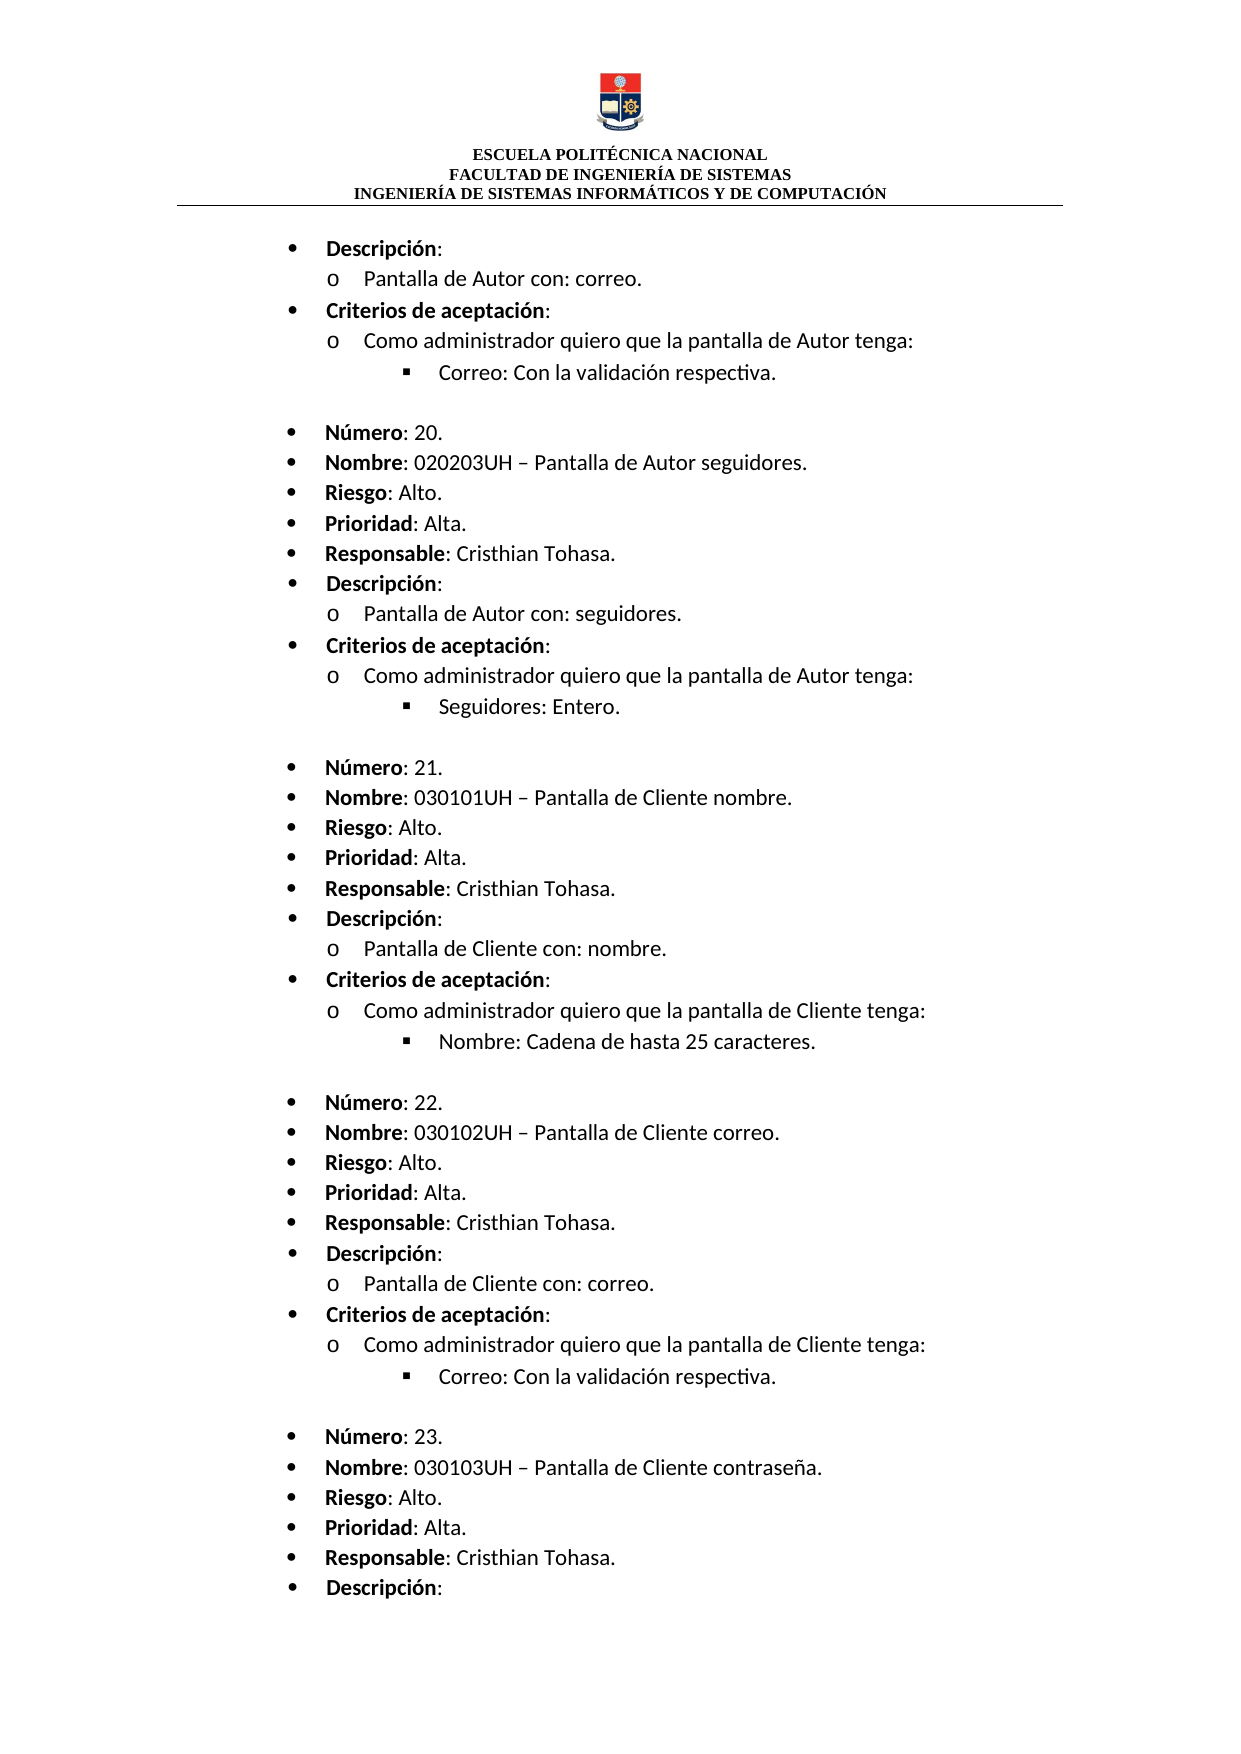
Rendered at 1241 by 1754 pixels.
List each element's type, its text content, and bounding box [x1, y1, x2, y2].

list Seguidores: Entero. [401, 692, 1063, 721]
list Pantalla de Autor con: correo. [326, 264, 1063, 294]
list Prioridad: Alta. [287, 843, 1063, 872]
list Prioridad: Alta. [287, 1513, 1063, 1541]
list Nombre: 030101UH – Pantalla de Cliente nombre. [287, 783, 1063, 811]
list Como administrador quiero que la pantalla de Cliente tenga: [326, 1331, 1063, 1360]
list Correo: Con la validación respectiva. [401, 1362, 1063, 1390]
list Nombre: 030102UH – Pantalla de Cliente correo. [287, 1118, 1063, 1146]
list Número: 21. [287, 753, 1063, 781]
list Descripción: [288, 1573, 1063, 1602]
picture [596, 73, 644, 131]
list Descripción: [288, 234, 1063, 262]
list Criterios de aceptación: [288, 631, 1063, 659]
list Criterios de aceptación: [288, 966, 1063, 994]
list Criterios de aceptación: [288, 296, 1063, 324]
list Correo: Con la validación respectiva. [401, 358, 1063, 386]
list Descripción: [288, 904, 1063, 932]
list Responsable: Cristhian Tohasa. [287, 539, 1063, 567]
list Como administrador quiero que la pantalla de Cliente tenga: [326, 996, 1063, 1025]
list Riesgo: Alto. [287, 1483, 1063, 1511]
list Riesgo: Alto. [287, 1148, 1063, 1176]
list Riesgo: Alto. [287, 813, 1063, 841]
list Número: 22. [287, 1088, 1063, 1116]
list Responsable: Cristhian Tohasa. [287, 1543, 1063, 1571]
list Descripción: [288, 1239, 1063, 1267]
list Pantalla de Cliente con: correo. [326, 1269, 1063, 1298]
list Prioridad: Alta. [287, 509, 1063, 537]
list Responsable: Cristhian Tohasa. [287, 874, 1063, 902]
list Criterios de aceptación: [288, 1300, 1063, 1328]
list Nombre: 030103UH – Pantalla de Cliente contraseña. [287, 1453, 1063, 1481]
list Número: 20. [287, 418, 1063, 446]
list Pantalla de Autor con: seguidores. [326, 599, 1063, 628]
list Responsable: Cristhian Tohasa. [287, 1208, 1063, 1237]
list Nombre: Cadena de hasta 25 caracteres. [401, 1027, 1063, 1055]
list Riesgo: Alto. [287, 478, 1063, 507]
list Como administrador quiero que la pantalla de Autor tenga: [326, 661, 1063, 690]
list Descripción: [288, 569, 1063, 597]
list Prioridad: Alta. [287, 1178, 1063, 1206]
list Nombre: 020203UH – Pantalla de Autor seguidores. [287, 448, 1063, 476]
list Número: 23. [287, 1422, 1063, 1451]
list Como administrador quiero que la pantalla de Autor tenga: [326, 326, 1063, 355]
list Pantalla de Cliente con: nombre. [326, 934, 1063, 963]
